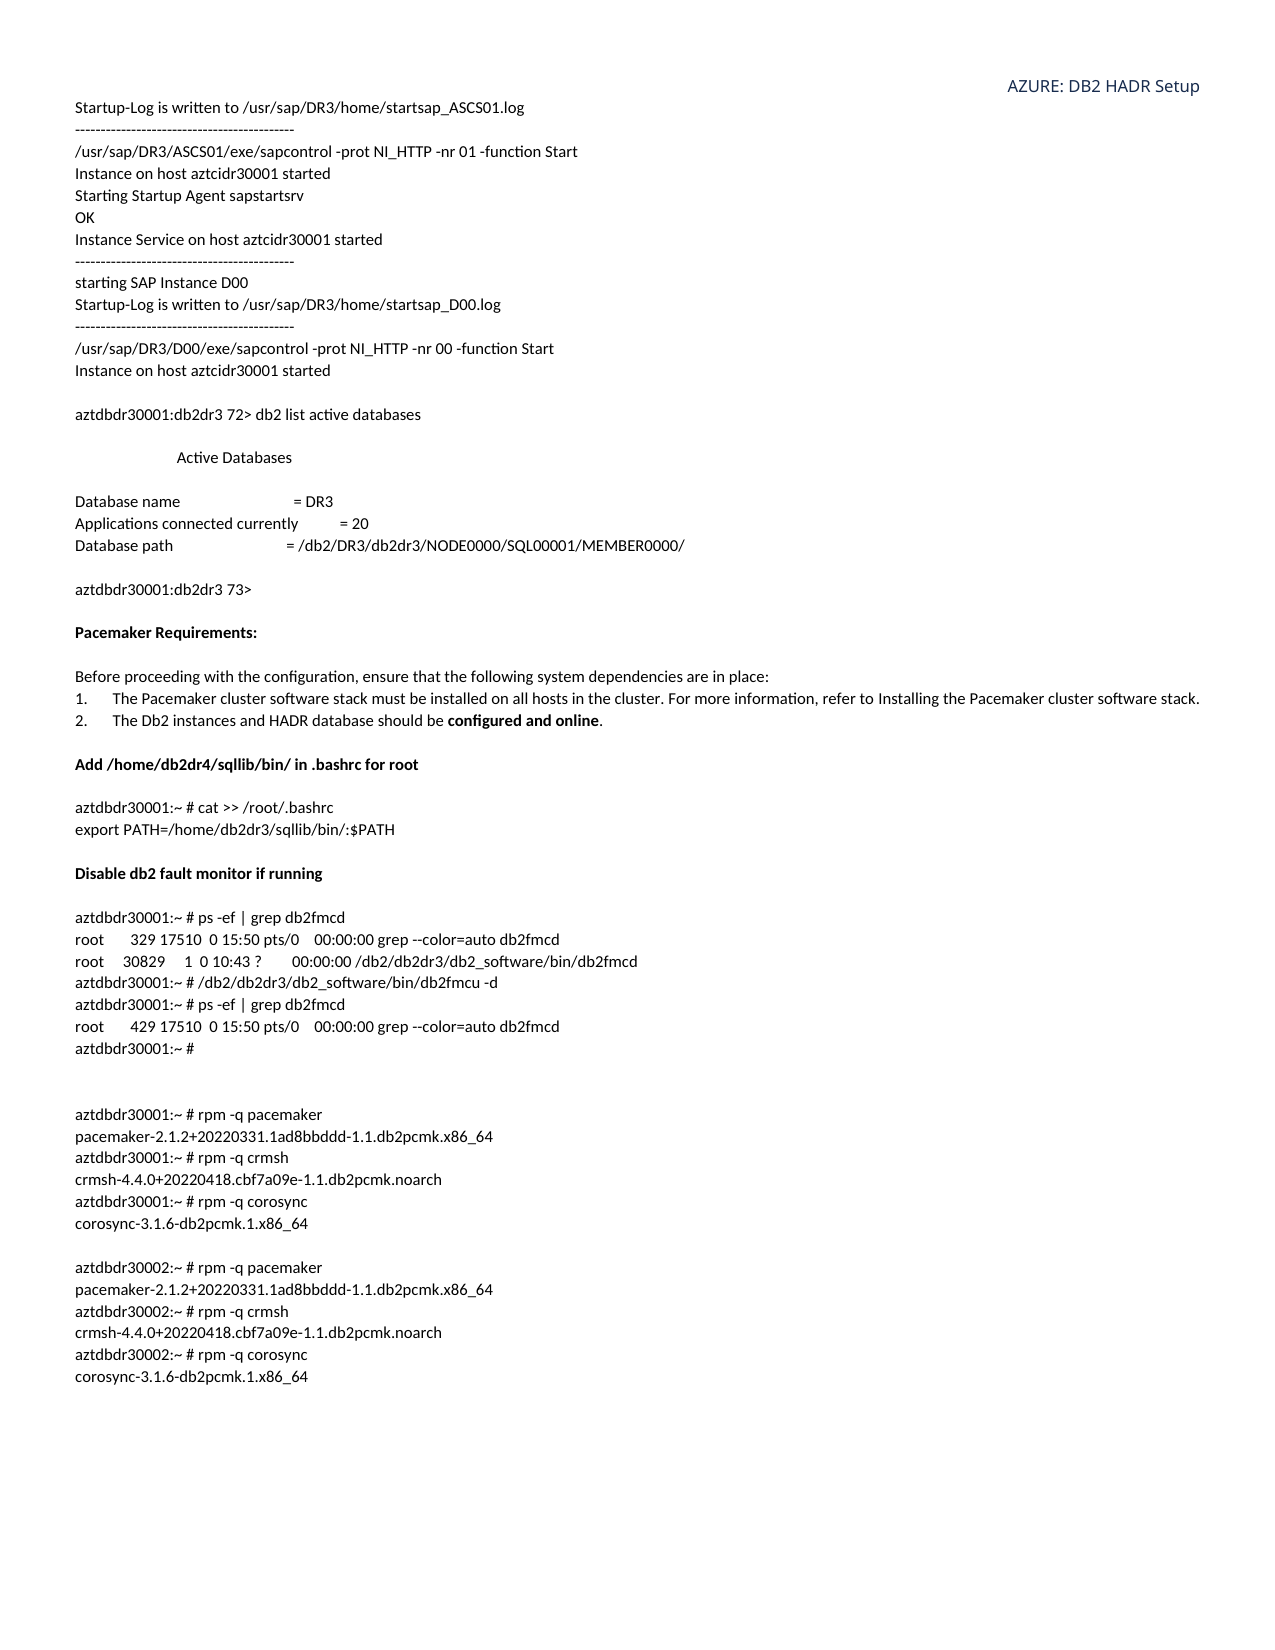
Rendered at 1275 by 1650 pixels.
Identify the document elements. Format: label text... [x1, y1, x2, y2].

text Database name = DR3 [75, 491, 1200, 512]
text Pacemaker Requirements: [75, 623, 1200, 643]
text ------------------------------------------- [75, 251, 1200, 271]
text Instance Service on host aztcidr30001 started [75, 229, 1200, 249]
text Applications connected currently = 20 [75, 513, 1200, 534]
text aztdbdr30001:~ # ps -ef | grep db2fmcd [75, 907, 1200, 927]
text /usr/sap/DR3/D00/exe/sapcontrol -prot NI_HTTP -nr 00 -function Start [75, 338, 1200, 359]
text pacemaker-2.1.2+20220331.1ad8bbddd-1.1.db2pcmk.x86_64 [75, 1279, 1200, 1299]
text ------------------------------------------- [75, 316, 1200, 337]
text aztdbdr30002:~ # rpm -q crmsh [75, 1301, 1200, 1321]
text root 30829 1 0 10:43 ? 00:00:00 /db2/db2dr3/db2_software/bin/db2fmcd [75, 951, 1200, 971]
text root 429 17510 0 15:50 pts/0 00:00:00 grep --color=auto db2fmcd [75, 1016, 1200, 1037]
text aztdbdr30001:db2dr3 72> db2 list active databases [75, 404, 1200, 424]
text Startup-Log is written to /usr/sap/DR3/home/startsap_ASCS01.log [75, 98, 1200, 118]
text crmsh-4.4.0+20220418.cbf7a09e-1.1.db2pcmk.noarch [75, 1323, 1200, 1343]
text Startup-Log is written to /usr/sap/DR3/home/startsap_D00.log [75, 294, 1200, 315]
text aztdbdr30001:~ # /db2/db2dr3/db2_software/bin/db2fmcu -d [75, 973, 1200, 993]
list The Db2 instances and HADR database should be configured and online. [75, 710, 1200, 731]
text aztdbdr30001:~ # rpm -q crmsh [75, 1148, 1200, 1168]
text corosync-3.1.6-db2pcmk.1.x86_64 [75, 1213, 1200, 1234]
text Database path = /db2/DR3/db2dr3/NODE0000/SQL00001/MEMBER0000/ [75, 535, 1200, 556]
text Add /home/db2dr4/sqllib/bin/ in .bashrc for root [75, 754, 1200, 774]
text root 329 17510 0 15:50 pts/0 00:00:00 grep --color=auto db2fmcd [75, 929, 1200, 949]
text Active Databases [75, 448, 1200, 468]
text aztdbdr30001:~ # rpm -q pacemaker [75, 1104, 1200, 1124]
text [75, 119, 1200, 140]
text aztdbdr30002:~ # rpm -q corosync [75, 1344, 1200, 1365]
text Disable db2 fault monitor if running [75, 863, 1200, 884]
text aztdbdr30001:~ # [75, 1038, 1200, 1059]
text aztdbdr30001:~ # cat >> /root/.bashrc [75, 798, 1200, 818]
text export PATH=/home/db2dr3/sqllib/bin/:$PATH [75, 819, 1200, 840]
text aztdbdr30001:~ # rpm -q corosync [75, 1191, 1200, 1212]
text Instance on host aztcidr30001 started [75, 360, 1200, 381]
text /usr/sap/DR3/ASCS01/exe/sapcontrol -prot NI_HTTP -nr 01 -function Start [75, 141, 1200, 162]
text OK [75, 207, 1200, 227]
text starting SAP Instance D00 [75, 273, 1200, 293]
text aztdbdr30001:~ # ps -ef | grep db2fmcd [75, 994, 1200, 1015]
text Instance on host aztcidr30001 started [75, 163, 1200, 184]
text Before proceeding with the configuration, ensure that the following system dependencies are in place: [75, 666, 1200, 687]
text aztdbdr30002:~ # rpm -q pacemaker [75, 1257, 1200, 1277]
text aztdbdr30001:db2dr3 73> [75, 579, 1200, 599]
text pacemaker-2.1.2+20220331.1ad8bbddd-1.1.db2pcmk.x86_64 [75, 1126, 1200, 1146]
text Starting Startup Agent sapstartsrv [75, 185, 1200, 206]
text corosync-3.1.6-db2pcmk.1.x86_64 [75, 1366, 1200, 1387]
text crmsh-4.4.0+20220418.cbf7a09e-1.1.db2pcmk.noarch [75, 1169, 1200, 1190]
list The Pacemaker cluster software stack must be installed on all hosts in the cluster. For more information, refer to Installing the Pacemaker cluster software stack. [75, 688, 1200, 709]
